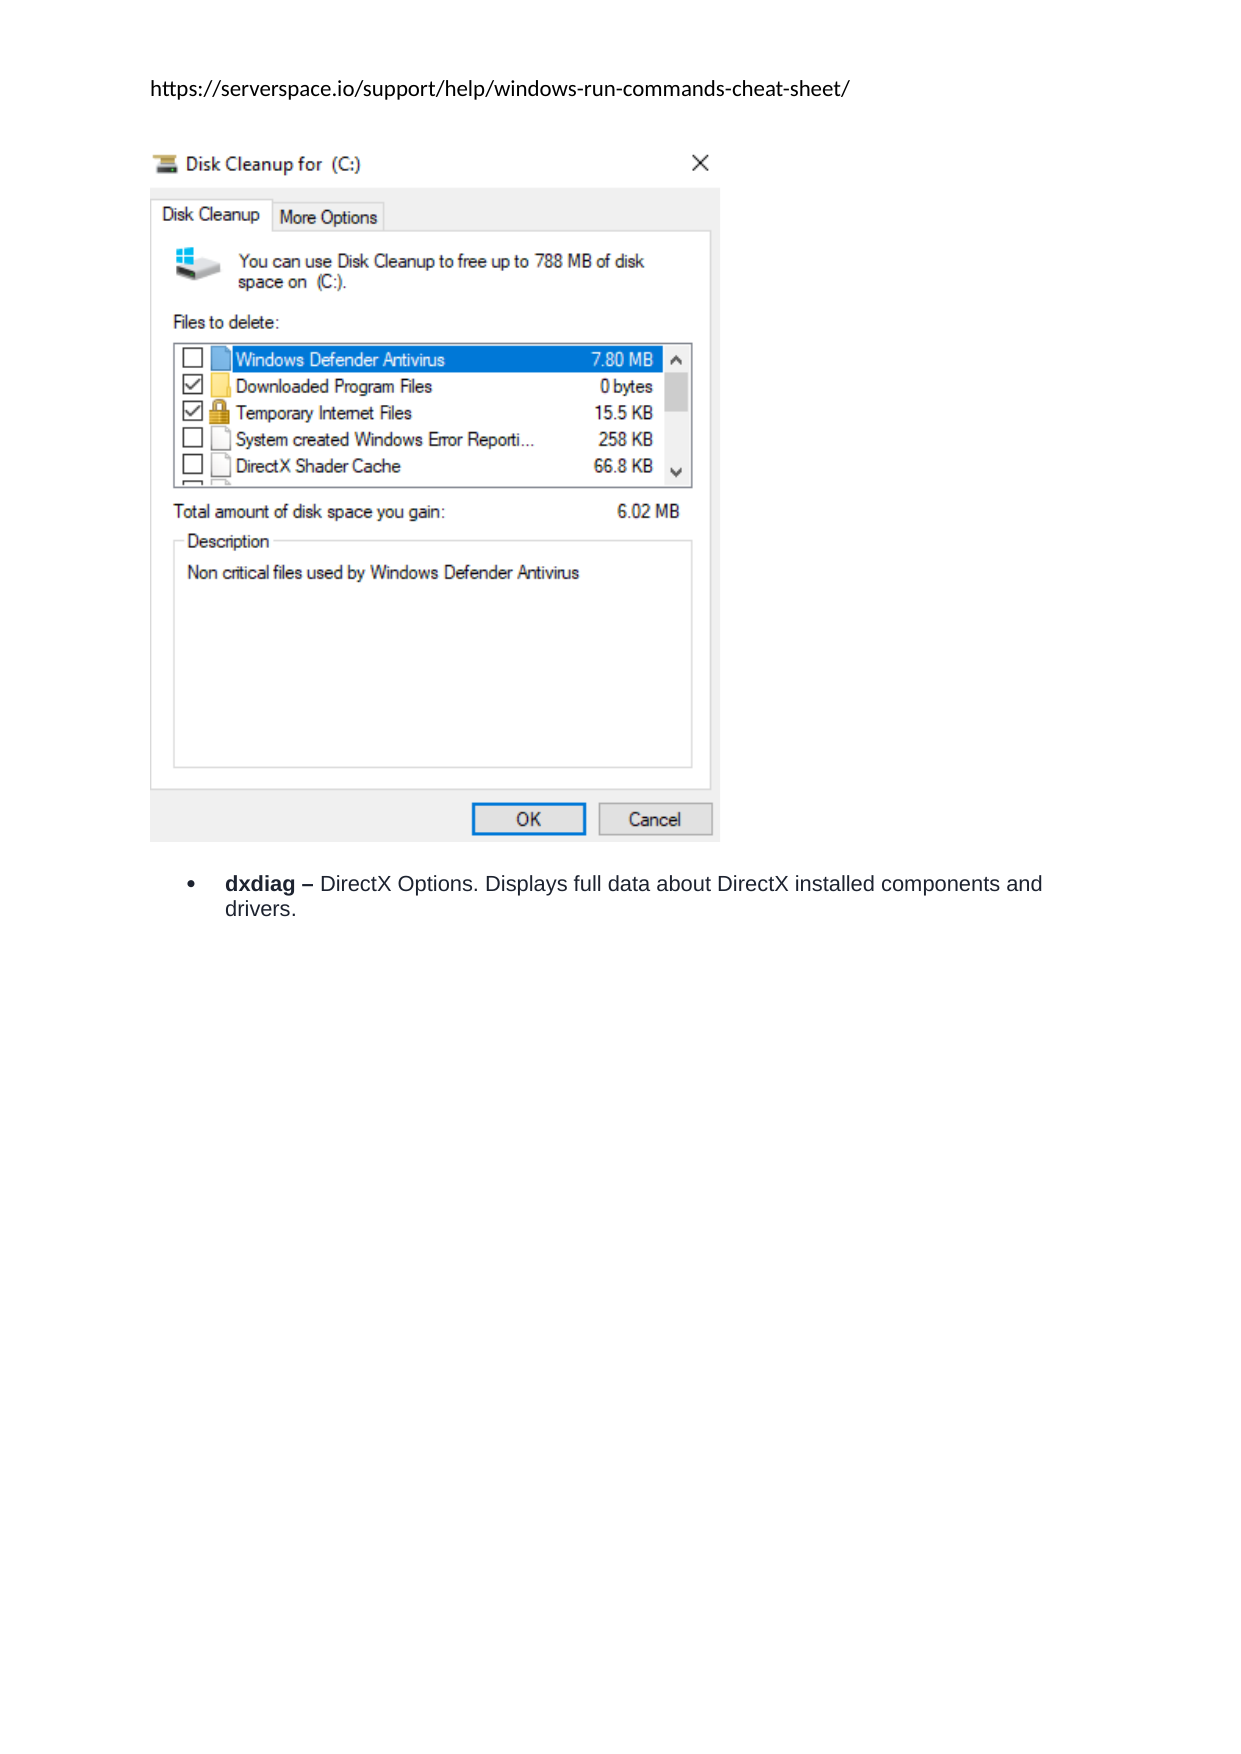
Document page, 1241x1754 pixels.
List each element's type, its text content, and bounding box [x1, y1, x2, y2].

list dxdiag – DirectX Options. Displays full data about DirectX installed components and drivers. [187, 871, 1090, 922]
picture [150, 150, 721, 842]
